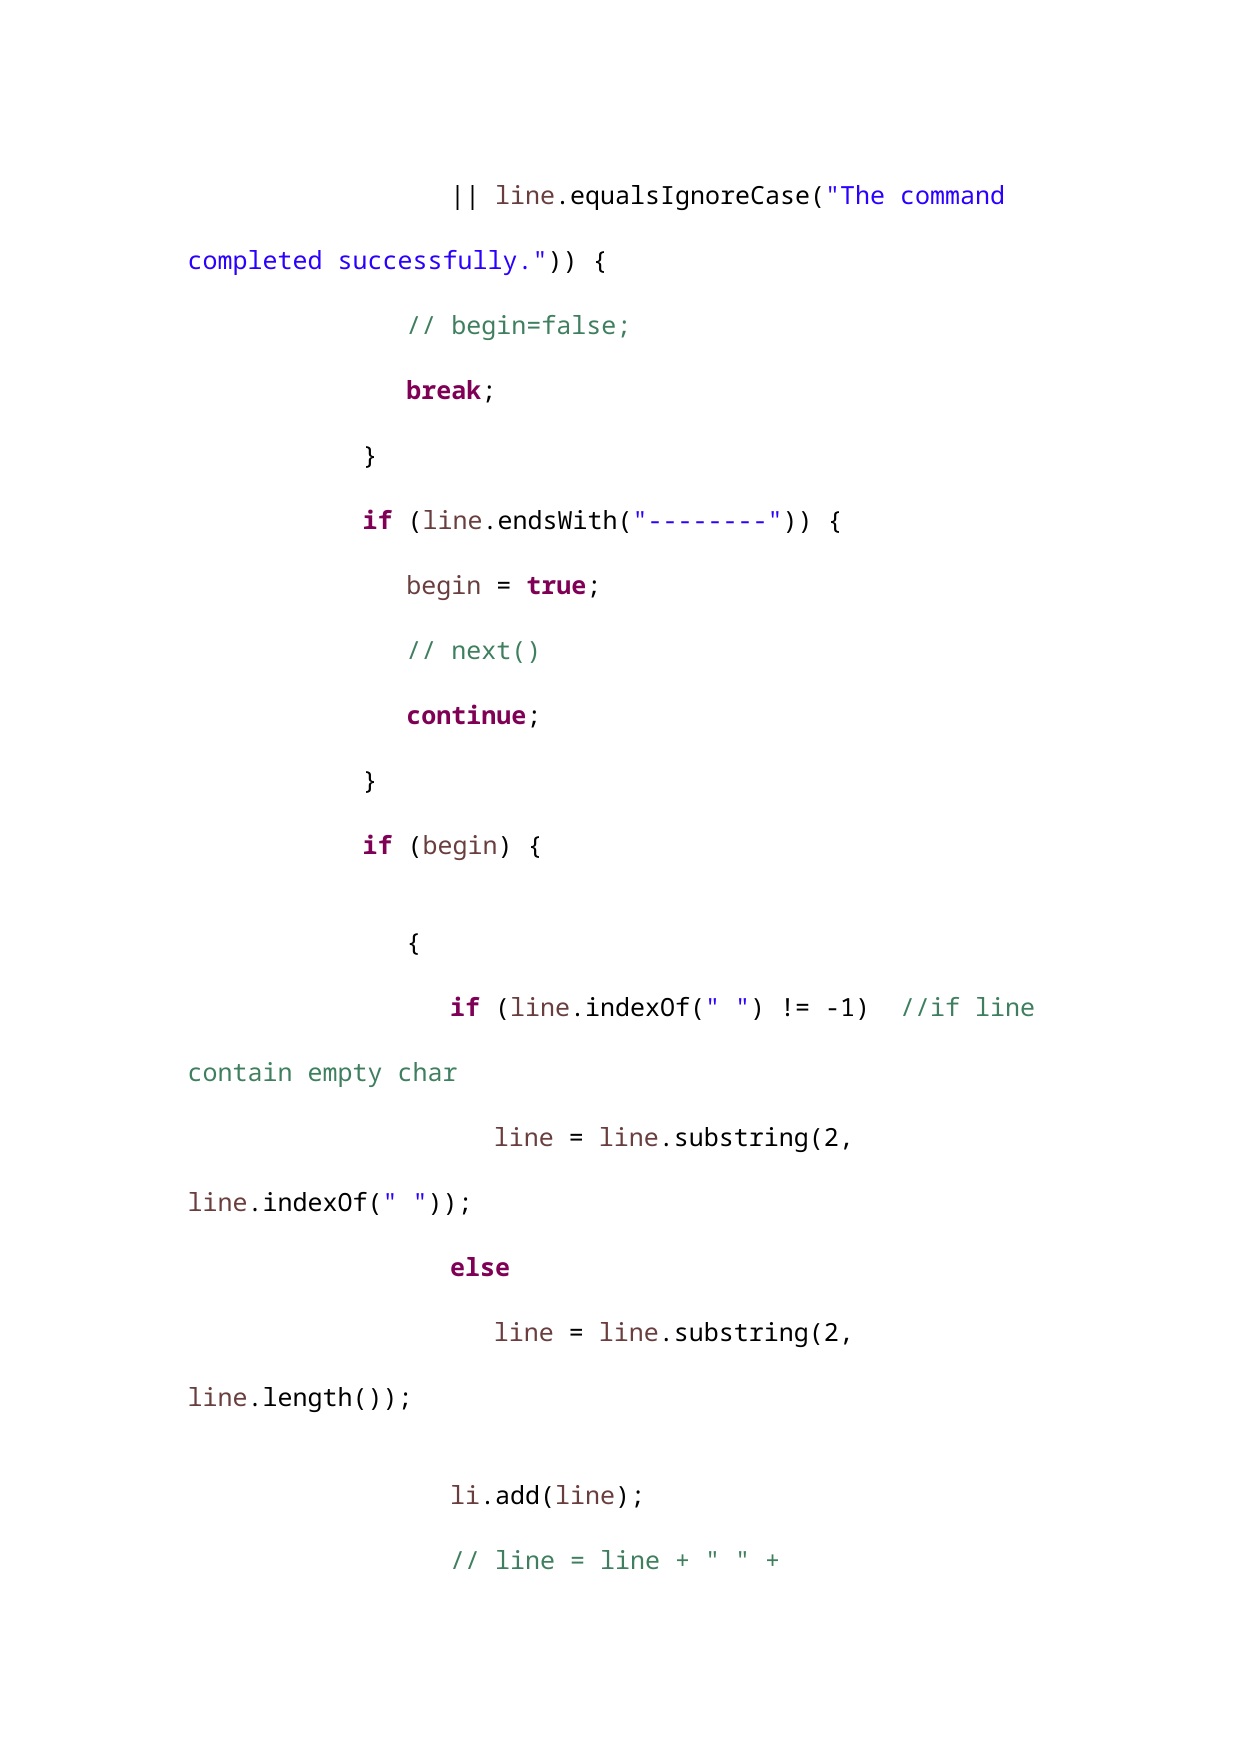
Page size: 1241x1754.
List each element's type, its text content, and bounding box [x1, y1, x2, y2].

text continue; [187, 1039, 1053, 1104]
text // begin=false; [187, 649, 1053, 714]
text // 你的工作组千万不要命名为“命令成功完成。”或者是“The command completed successfully.” [187, 324, 1053, 454]
text if (line.endsWith("--------")) { [187, 844, 1053, 909]
text if (line.endsWith("命令成功完成。") [187, 454, 1053, 519]
text || line.equalsIgnoreCase("The command completed successfully.")) { [187, 519, 1053, 649]
text } [187, 779, 1053, 844]
text begin = true; [187, 909, 1053, 974]
text { [187, 1267, 1053, 1332]
text line = line.substring(2, line.indexOf(" ")); [187, 1462, 1053, 1592]
text } [187, 1104, 1053, 1169]
text // next() [187, 974, 1053, 1039]
text line = line.trim(); [187, 227, 1053, 292]
text System.out.println(line); [187, 162, 1053, 227]
text break; [187, 714, 1053, 779]
text if (line.indexOf(" ") != -1) //if line contain empty char [187, 1332, 1053, 1462]
text if (begin) { [187, 1169, 1053, 1234]
